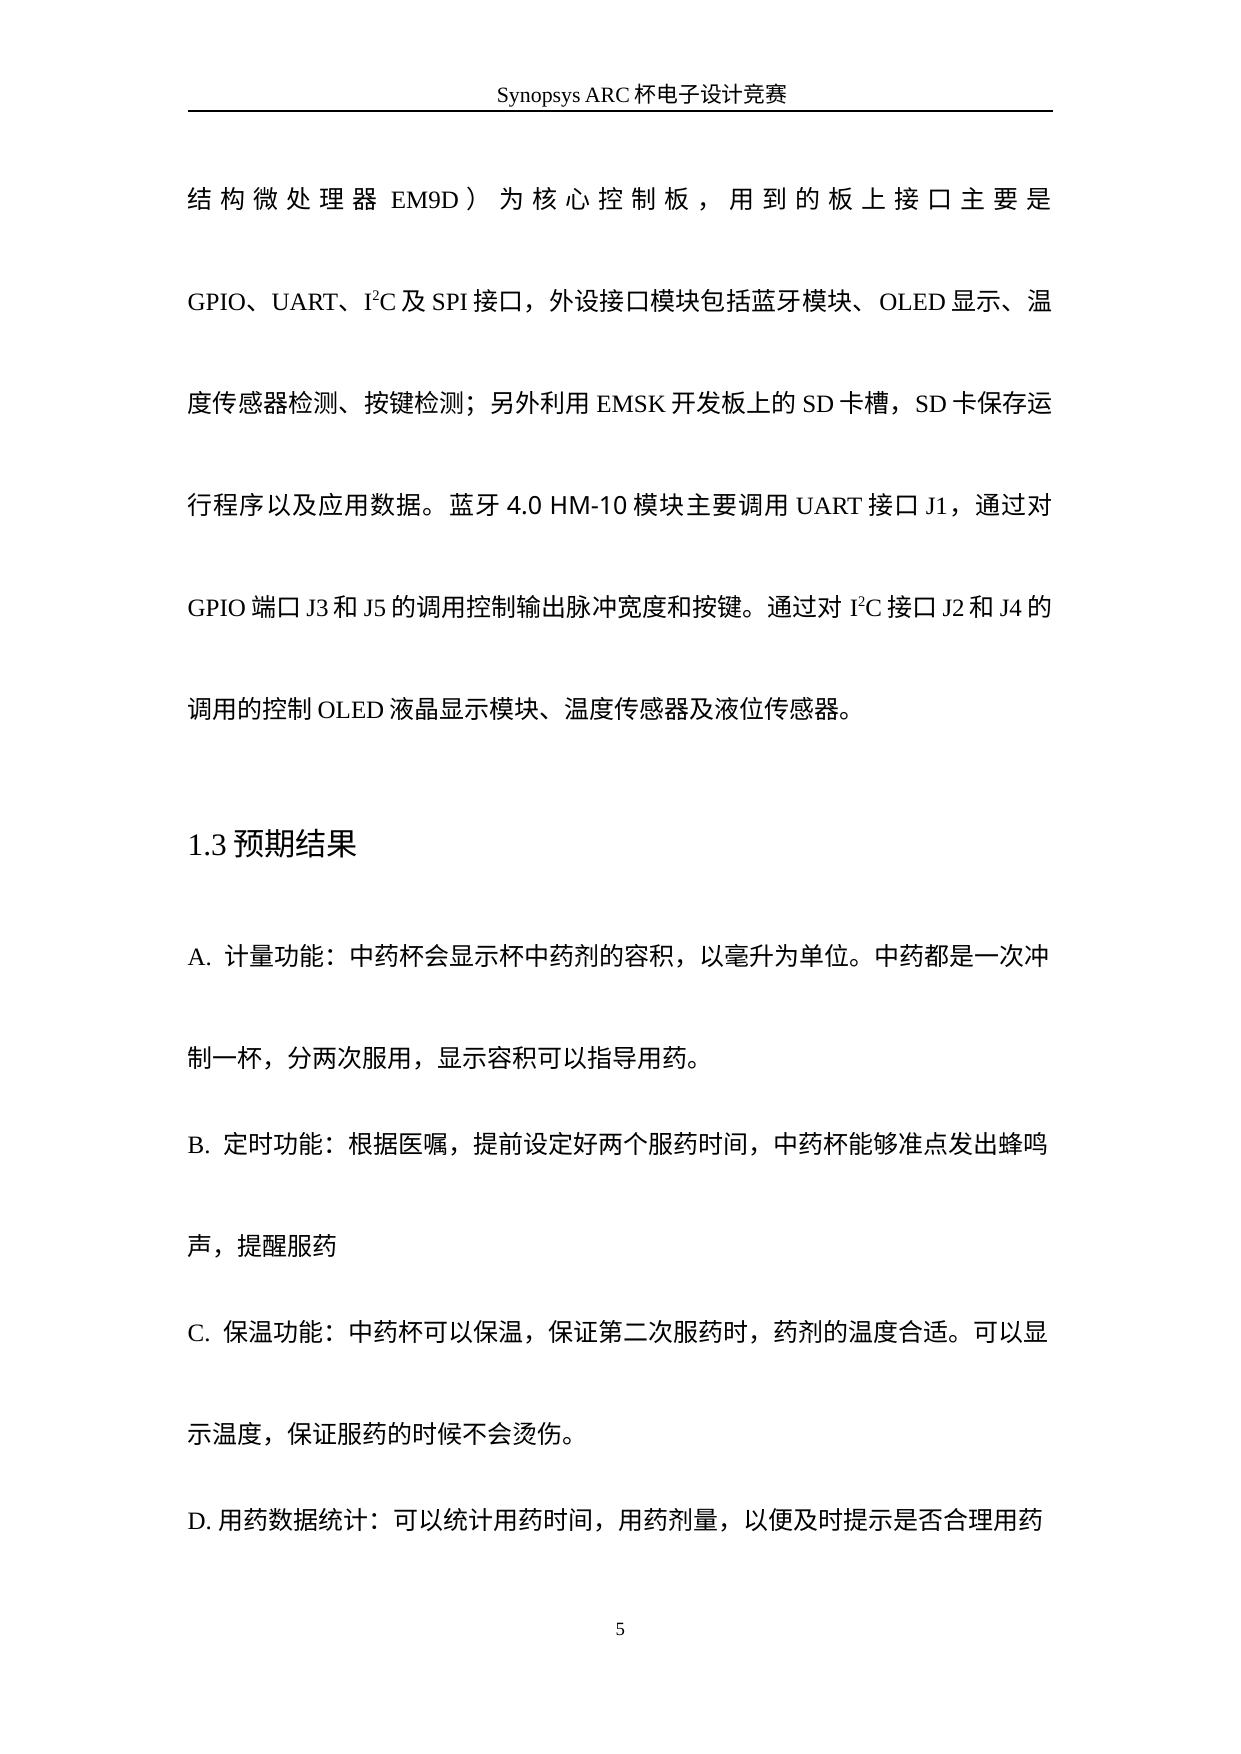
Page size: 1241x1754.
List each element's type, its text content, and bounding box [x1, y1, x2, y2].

text C. 保温功能：中药杯可以保温，保证第二次服药时，药剂的温度合适。可以显示温度，保证服药的时候不会烫伤。 [187, 1297, 1053, 1466]
text D. 用药数据统计：可以统计用药时间，用药剂量，以便及时提示是否合理用药 [187, 1484, 1053, 1552]
subtitle 1.3预期结果 [187, 808, 1053, 876]
text A. 计量功能：中药杯会显示杯中药剂的容积，以毫升为单位。中药都是一次冲制一杯，分两次服用，显示容积可以指导用药。 [187, 921, 1053, 1091]
text B. 定时功能：根据医嘱，提前设定好两个服药时间，中药杯能够准点发出蜂鸣声，提醒服药 [187, 1109, 1053, 1278]
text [187, 164, 1053, 741]
